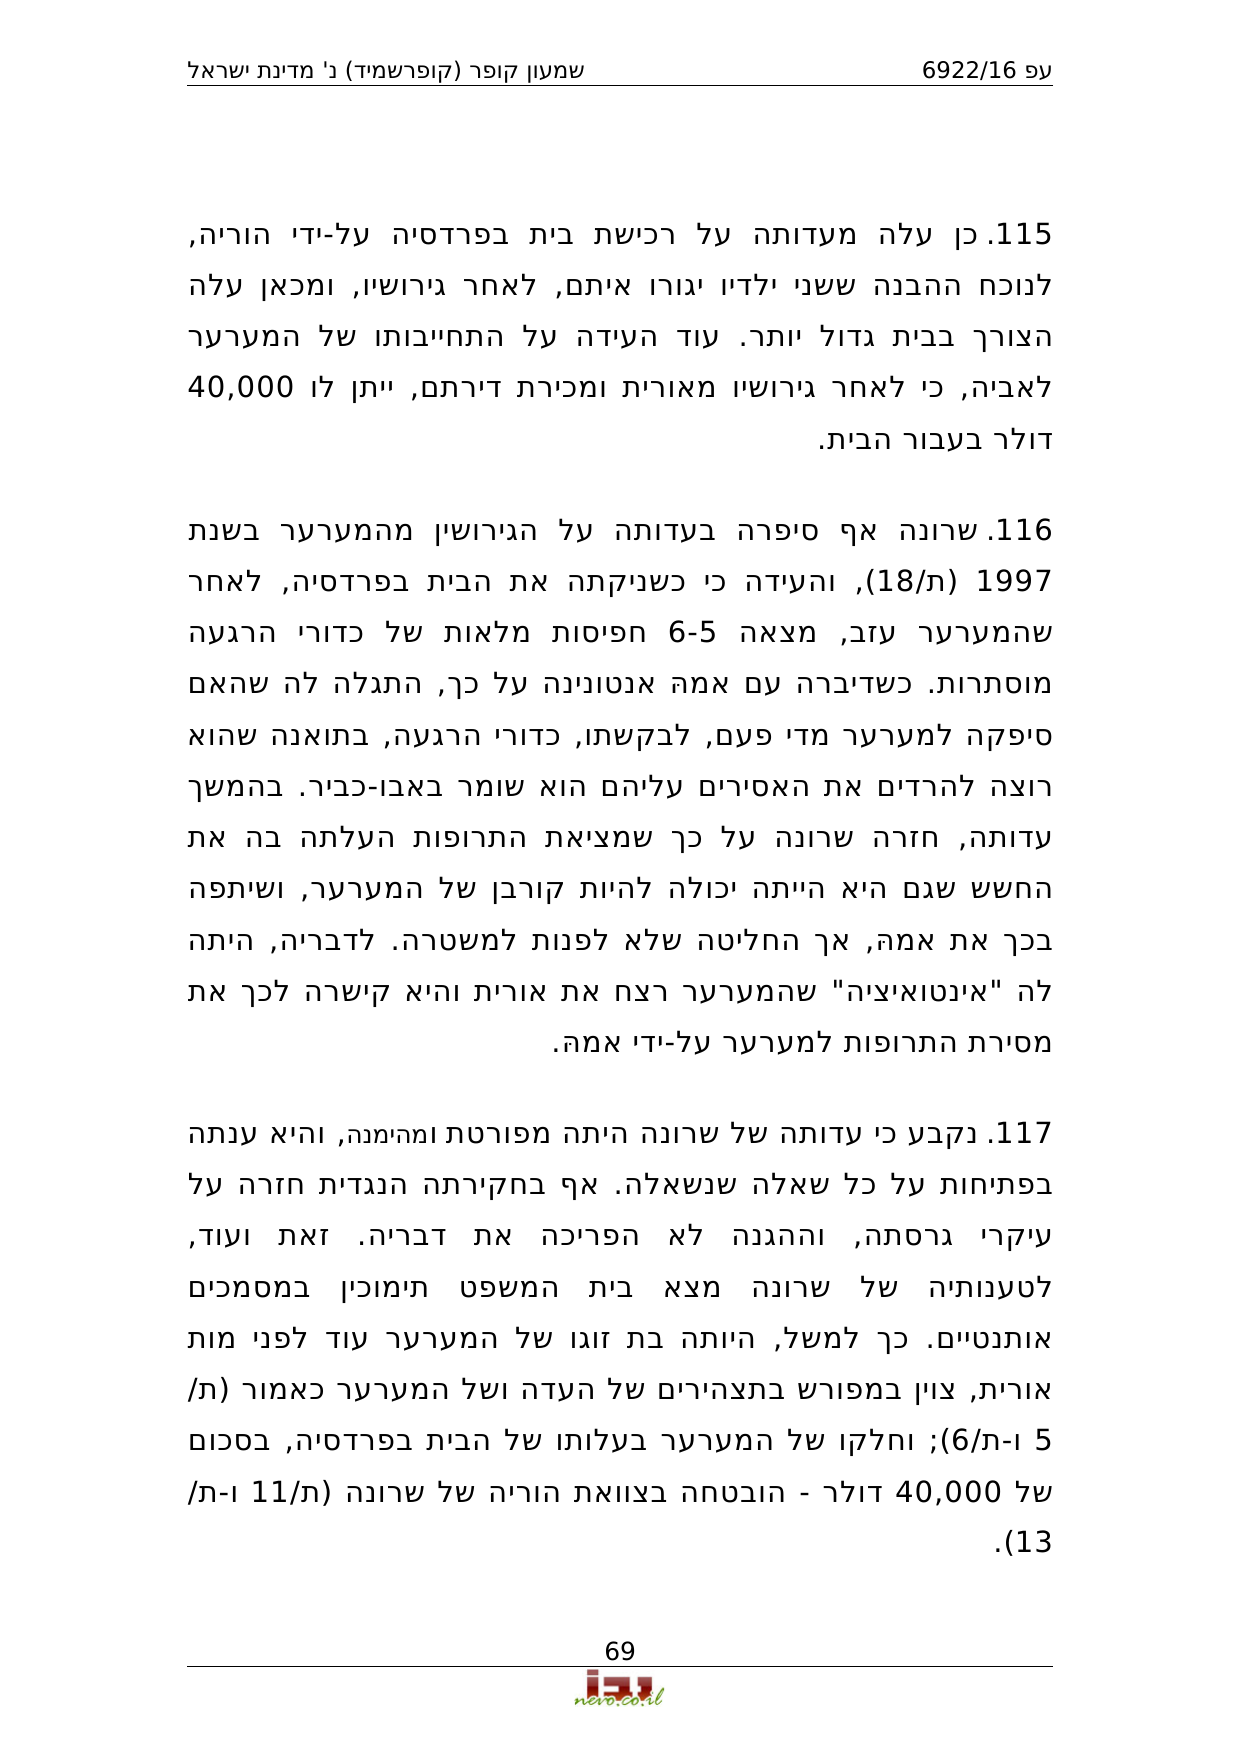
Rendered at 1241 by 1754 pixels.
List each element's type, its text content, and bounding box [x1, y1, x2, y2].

picture [574, 1669, 666, 1707]
text 116. שרונה אף סיפרה בעדותה על הגירושין מהמערער בשנת 1997 (ת/18), והעידה כי כשניקתה את הבית בפרדסיה, לאחר שהמערער עזב, מצאה 6-5 חפיסות מלאות של כדורי הרגעה מוסתרות. כשדיברה עם אמהּ אנטונינה על כך, התגלה לה שהאם סיפקה למערער מדי פעם, לבקשתו, כדורי הרגעה, בתואנה שהוא רוצה להרדים את האסירים עליהם הוא שומר באבו-כביר. בהמשך עדותה, חזרה שרונה על כך שמציאת התרופות העלתה בה את החשש שגם היא הייתה יכולה להיות קורבן של המערער, ושיתפה בכך את אמהּ, אך החליטה שלא לפנות למשטרה. לדבריה, היתה לה "אינטואיציה" שהמערער רצח את אורית והיא קישרה לכך את מסירת התרופות למערער על-ידי אמהּ. [187, 512, 1053, 1059]
text 115. כן עלה מעדותה על רכישת בית בפרדסיה על-ידי הוריה, לנוכח ההבנה ששני ילדיו יגורו איתם, לאחר גירושיו, ומכאן עלה הצורך בבית גדול יותר. עוד העידה על התחייבותו של המערער לאביה, כי לאחר גירושיו מאורית ומכירת דירתם, ייתן לו 40,000 דולר בעבור הבית. [187, 217, 1053, 456]
text 117. נקבע כי עדותה של שרונה היתה מפורטת ומהימנה, והיא ענתה בפתיחות על כל שאלה שנשאלה. אף בחקירתה הנגדית חזרה על עיקרי גרסתה, וההגנה לא הפריכה את דבריה. זאת ועוד, לטענותיה של שרונה מצא בית המשפט תימוכין במסמכים אותנטיים. כך למשל, היותה בת זוגו של המערער עוד לפני מות אורית, צוין במפורש בתצהירים של העדה ושל המערער כאמור (ת/5 ו-ת/6); וחלקו של המערער בעלותו של הבית בפרדסיה, בסכום של 40,000 דולר - הובטחה בצוואת הוריה של שרונה (ת/11 ו-ת/13). [187, 1116, 1053, 1560]
